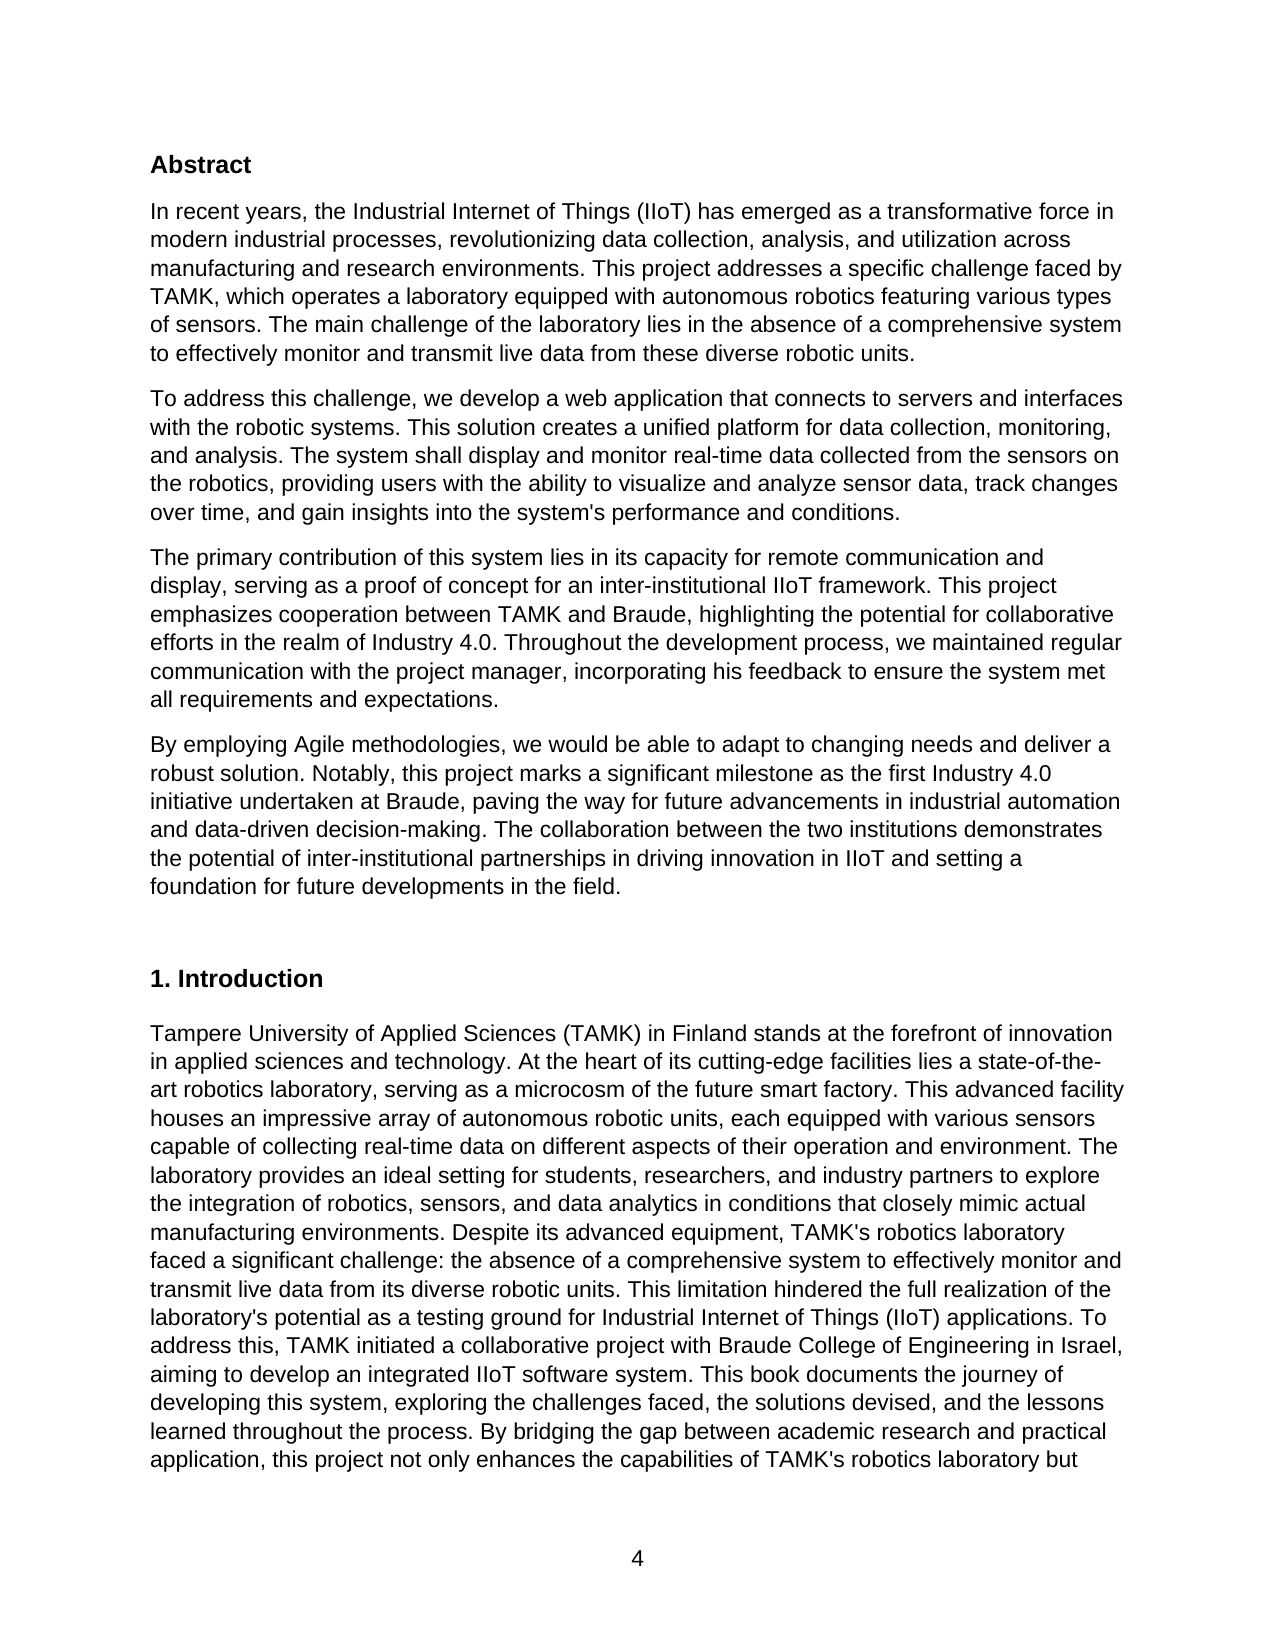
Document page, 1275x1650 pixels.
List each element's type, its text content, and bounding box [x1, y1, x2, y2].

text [150, 1019, 1125, 1472]
text The primary contribution of this system lies in its capacity for remote communication and display, serving as a proof of concept for an inter-institutional IIoT framework. This project emphasizes cooperation between TAMK and Braude, highlighting the potential for collaborative efforts in the realm of Industry 4.0. Throughout the development process, we maintained regular communication with the project manager, incorporating his feedback to ensure the system met all requirements and expectations. [150, 544, 1125, 712]
text In recent years, the Industrial Internet of Things (IIoT) has emerged as a transformative force in modern industrial processes, revolutionizing data collection, analysis, and utilization across manufacturing and research environments. This project addresses a specific challenge faced by TAMK, which operates a laboratory equipped with autonomous robotics featuring various types of sensors. The main challenge of the laboratory lies in the absence of a comprehensive system to effectively monitor and transmit live data from these diverse robotic units. [150, 198, 1125, 366]
text By employing Agile methodologies, we would be able to adapt to changing needs and deliver a robust solution. Notably, this project marks a significant milestone as the first Industry 4.0 initiative undertaken at Braude, paving the way for future advancements in industrial automation and data-driven decision-making. The collaboration between the two institutions demonstrates the potential of inter-institutional partnerships in driving innovation in IIoT and setting a foundation for future developments in the field. [150, 731, 1125, 900]
subtitle 1. Introduction [150, 963, 1125, 992]
text To address this challenge, we develop a web application that connects to servers and interfaces with the robotic systems. This solution creates a unified platform for data collection, monitoring, and analysis. The system shall display and monitor real-time data collected from the sensors on the robotics, providing users with the ability to visualize and analyze sensor data, track changes over time, and gain insights into the system's performance and conditions. [150, 385, 1125, 525]
subtitle Abstract [150, 150, 1125, 179]
